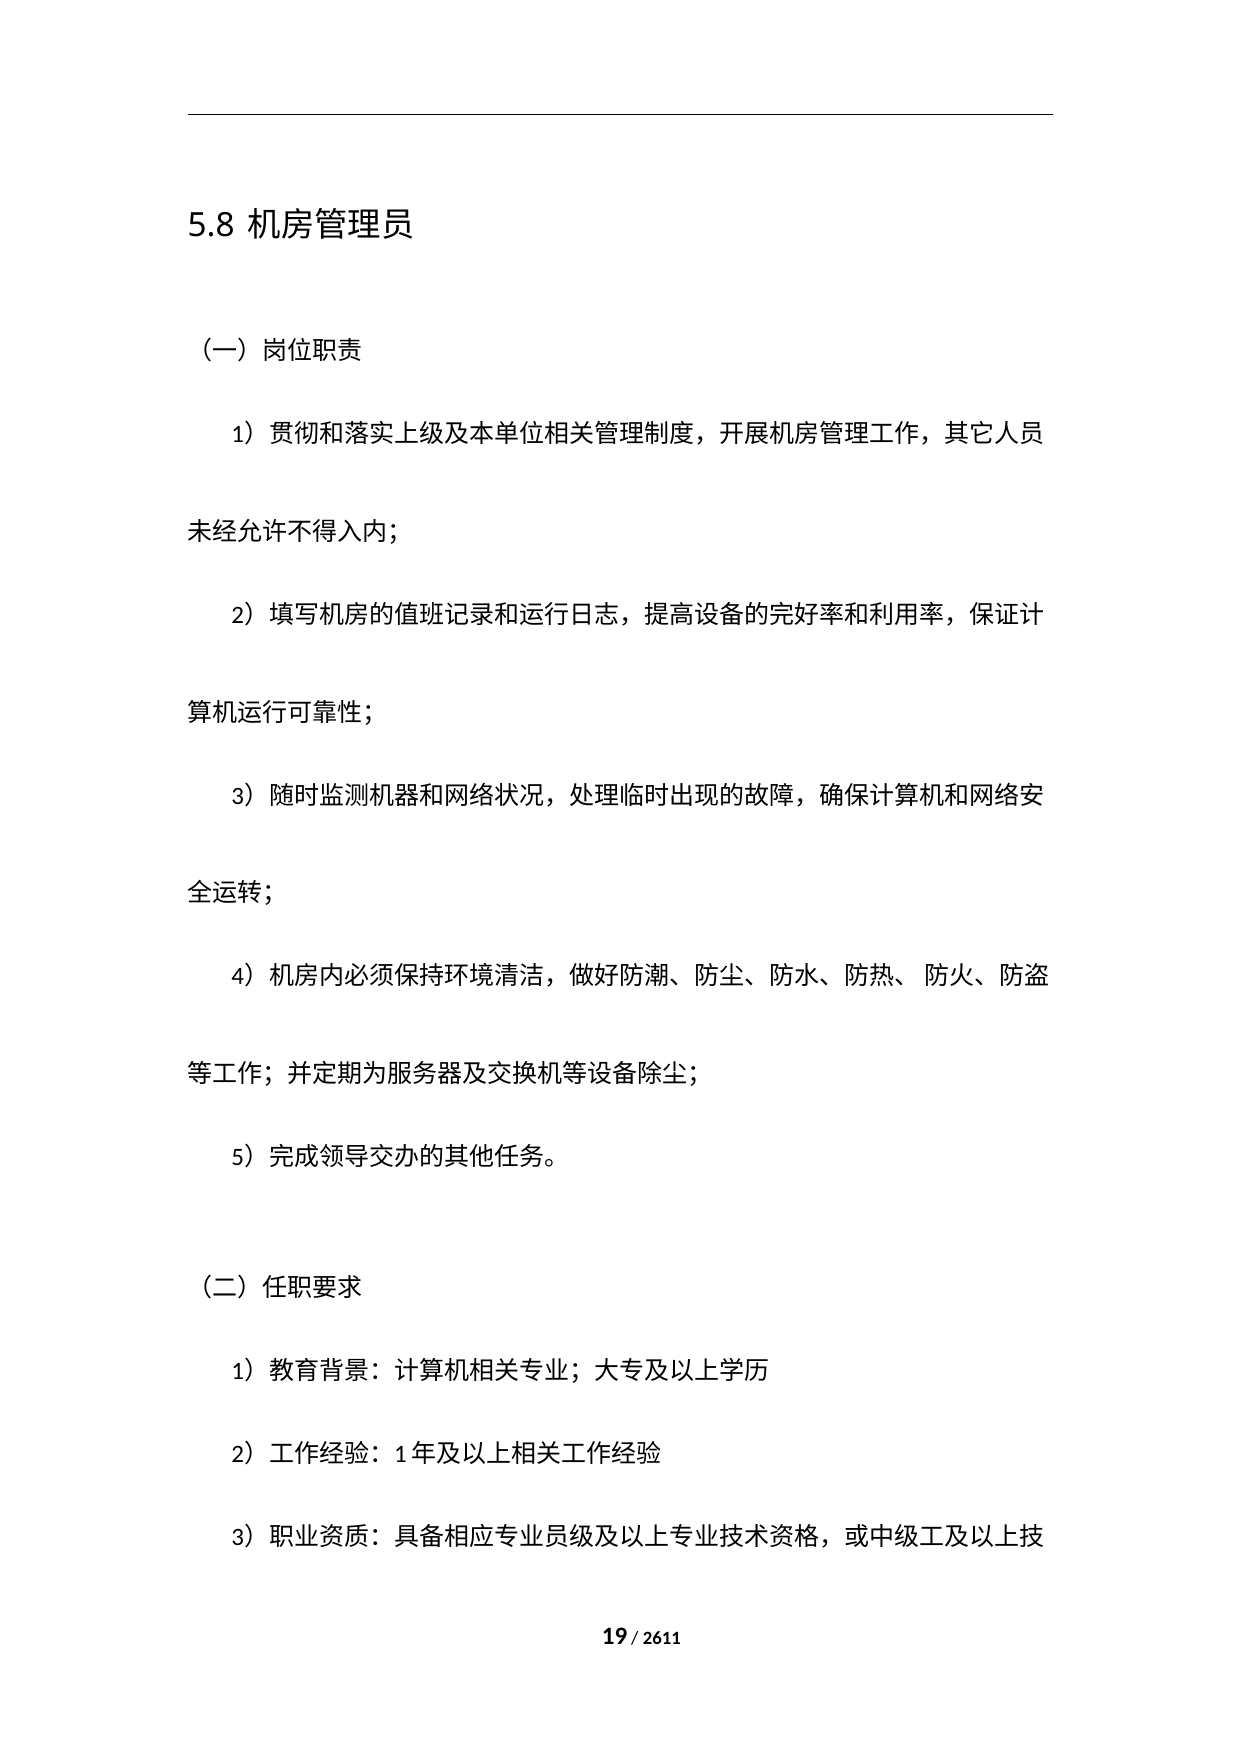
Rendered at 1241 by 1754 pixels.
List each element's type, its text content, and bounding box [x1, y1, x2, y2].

text 2）工作经验：1年及以上相关工作经验 [187, 1419, 1053, 1484]
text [187, 1502, 1053, 1567]
text （一）岗位职责 [187, 316, 1053, 381]
text 4）机房内必须保持环境清洁，做好防潮、防尘、防水、防热、 防火、防盗等工作；并定期为服务器及交换机等设备除尘； [187, 941, 1053, 1104]
list 机房管理员 [187, 189, 1053, 254]
text 1）教育背景：计算机相关专业；大专及以上学历 [187, 1336, 1053, 1401]
text （二）任职要求 [187, 1253, 1053, 1318]
text 3）随时监测机器和网络状况，处理临时出现的故障，确保计算机和网络安全运转； [187, 761, 1053, 923]
text 2）填写机房的值班记录和运行日志，提高设备的完好率和利用率，保证计算机运行可靠性； [187, 580, 1053, 743]
text 5）完成领导交办的其他任务。 [187, 1122, 1053, 1187]
text 1）贯彻和落实上级及本单位相关管理制度，开展机房管理工作，其它人员未经允许不得入内； [187, 399, 1053, 562]
